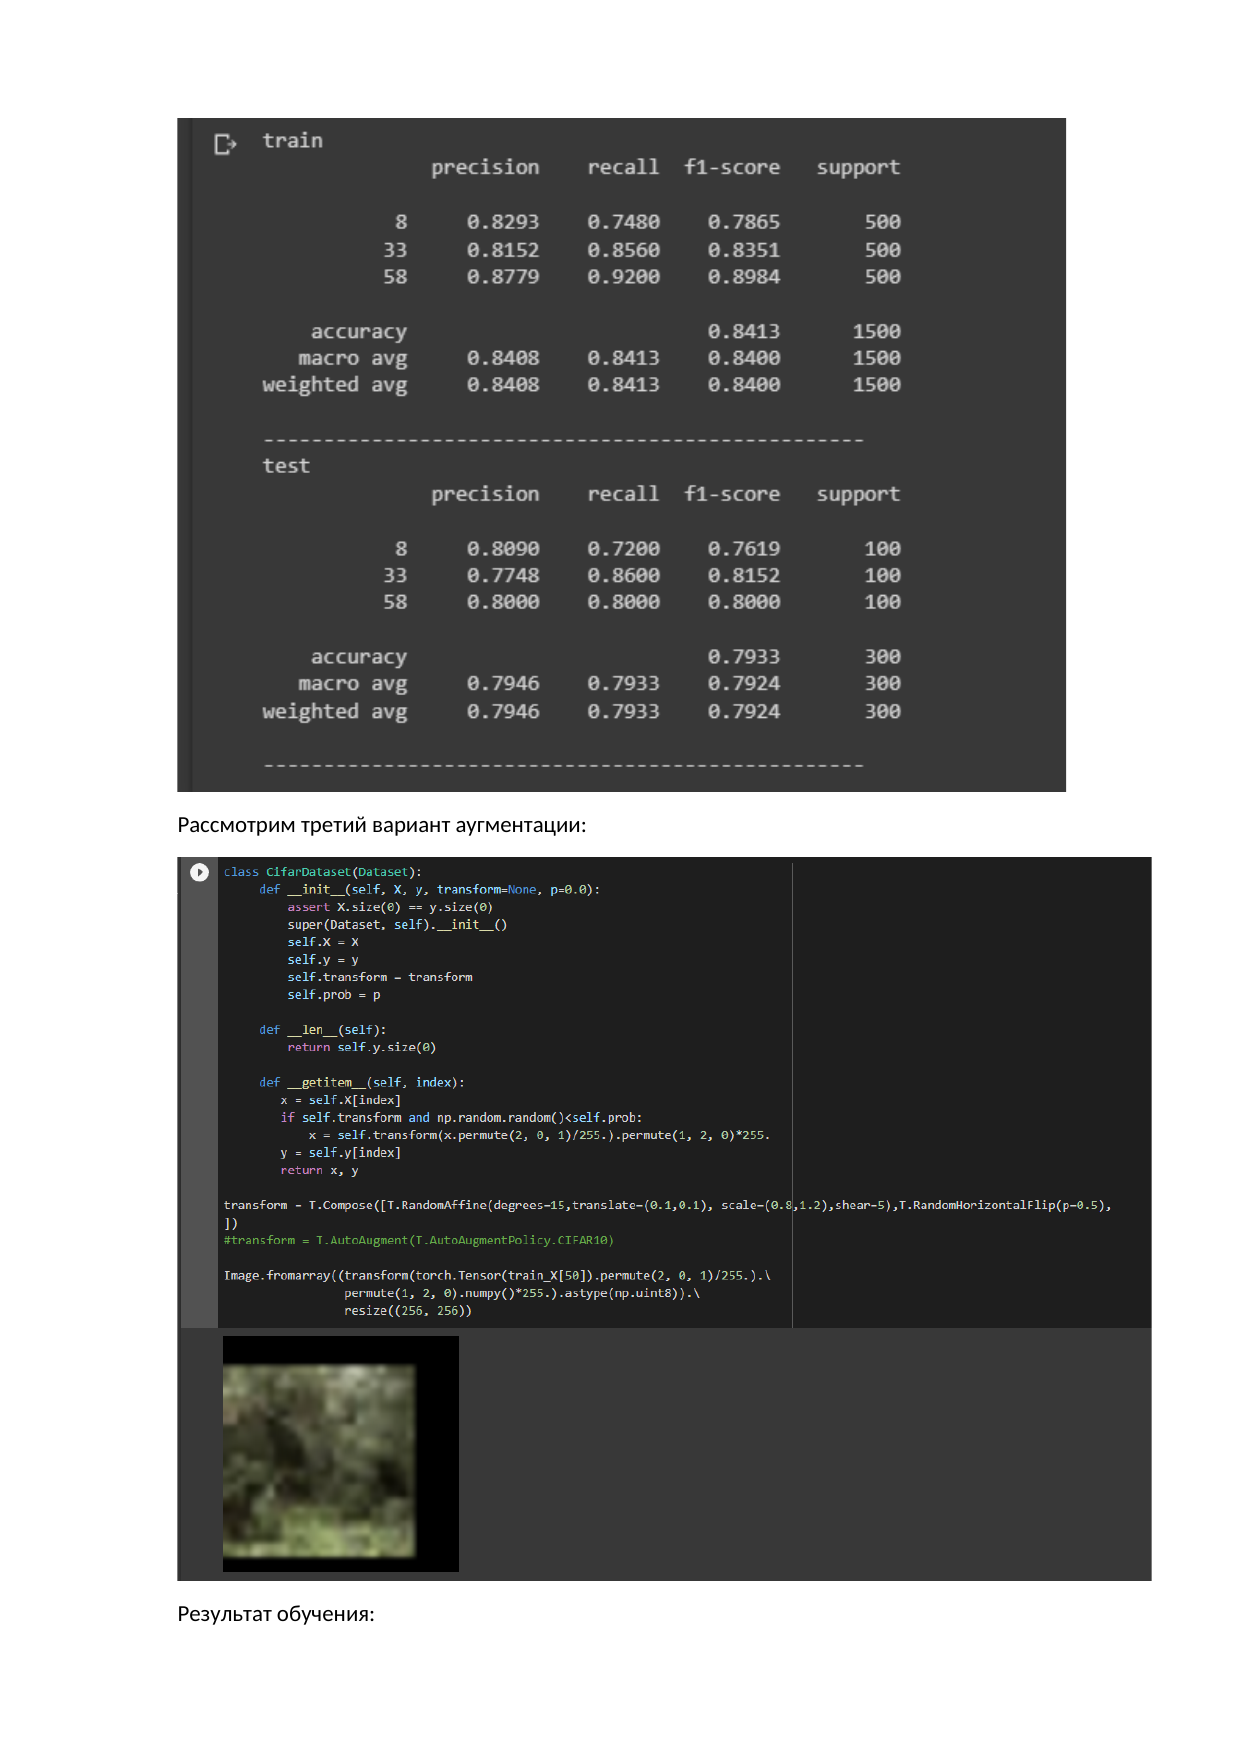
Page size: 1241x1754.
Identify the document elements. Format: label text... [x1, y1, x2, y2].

text Рассмотрим третий вариант аугментации: [177, 810, 1152, 838]
picture [177, 118, 1067, 792]
text Результат обучения: [177, 1599, 1152, 1628]
picture [177, 857, 1152, 1581]
